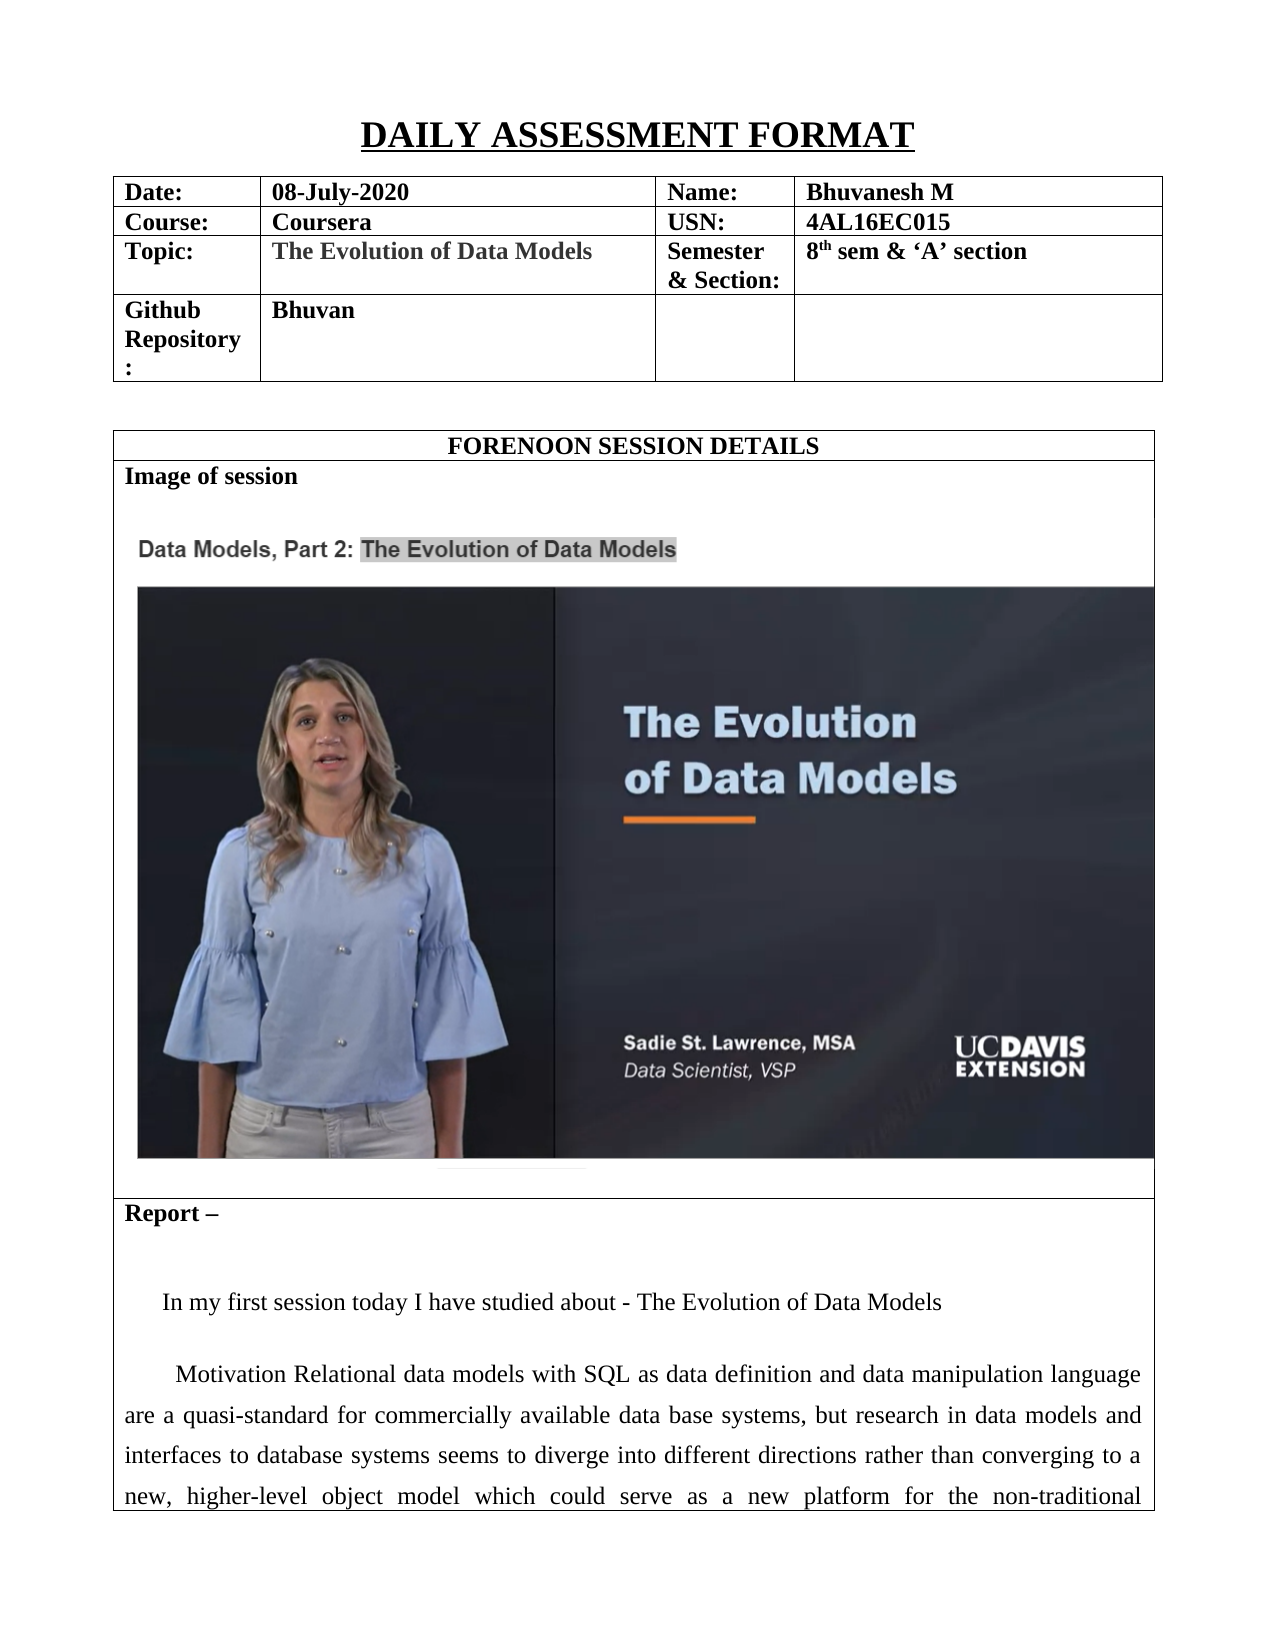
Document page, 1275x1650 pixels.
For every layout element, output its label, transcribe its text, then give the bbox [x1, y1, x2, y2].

table_header Date: [114, 177, 260, 206]
table_header 08-July-2020 [261, 177, 655, 206]
table_header FORENOON SESSION DETAILS [114, 431, 1154, 460]
table_cell Semester & Section: [656, 236, 794, 294]
table_cell Image of session [114, 461, 1154, 1197]
table_cell The Evolution of Data Models [261, 236, 655, 294]
table_cell Github Repository: [114, 295, 260, 381]
table_cell 8th sem & ‘A’ section [795, 236, 1162, 294]
table_cell Course: [114, 207, 260, 235]
table_cell Topic: [114, 236, 260, 294]
table_cell [656, 295, 794, 381]
table_cell 4AL16EC015 [795, 207, 1162, 235]
table_cell [795, 295, 1162, 381]
table_cell USN: [656, 207, 794, 235]
table_header Bhuvanesh M [795, 177, 1162, 206]
text DAILY ASSESSMENT FORMAT [112, 112, 1162, 156]
table_cell Bhuvan [261, 295, 655, 381]
picture [124, 518, 1155, 1169]
table_header Name: [656, 177, 794, 206]
table_cell Coursera [261, 207, 655, 235]
